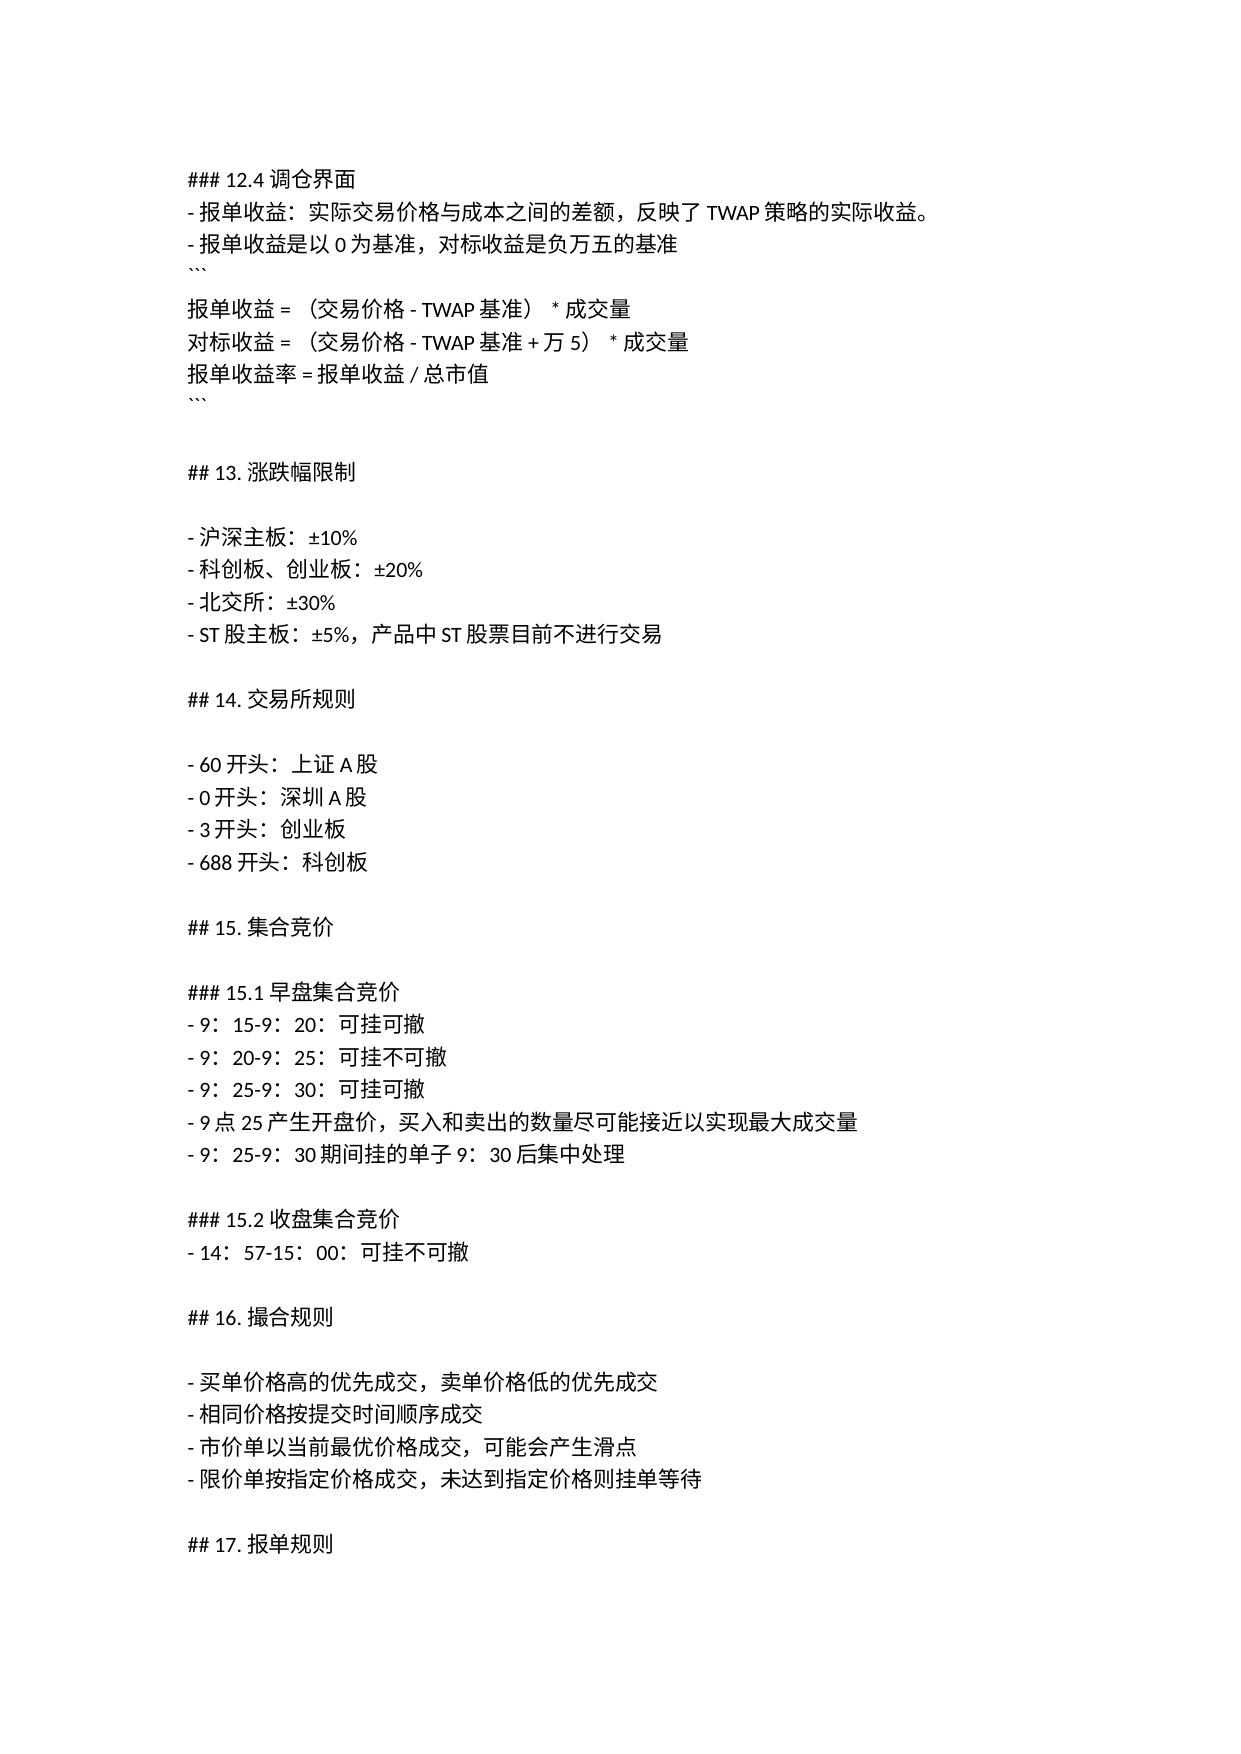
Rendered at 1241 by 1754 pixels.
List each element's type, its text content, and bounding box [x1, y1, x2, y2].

text ## 16. 撮合规则 [187, 1299, 1053, 1332]
text ``` [187, 389, 1053, 422]
text 报单收益 = （交易价格 - TWAP基准） * 成交量 [187, 292, 1053, 324]
text - 9点25产生开盘价，买入和卖出的数量尽可能接近以实现最大成交量 [187, 1104, 1053, 1137]
text - 限价单按指定价格成交，未达到指定价格则挂单等待 [187, 1462, 1053, 1494]
text - 沪深主板：±10% [187, 519, 1053, 552]
text ## 15. 集合竞价 [187, 909, 1053, 942]
text - ST股主板：±5%，产品中ST股票目前不进行交易 [187, 617, 1053, 649]
text - 报单收益是以0为基准，对标收益是负万五的基准 [187, 227, 1053, 259]
text - 报单收益：实际交易价格与成本之间的差额，反映了TWAP策略的实际收益。 [187, 194, 1053, 227]
text 对标收益 = （交易价格 - TWAP基准 + 万5） * 成交量 [187, 324, 1053, 357]
text - 0开头：深圳A股 [187, 779, 1053, 812]
text - 9：15-9：20：可挂可撤 [187, 1007, 1053, 1039]
text - 北交所：±30% [187, 584, 1053, 617]
text ## 17. 报单规则 [187, 1527, 1053, 1559]
text 报单收益率 = 报单收益 / 总市值 [187, 357, 1053, 389]
text - 9：20-9：25：可挂不可撤 [187, 1039, 1053, 1072]
text - 9：25-9：30：可挂可撤 [187, 1072, 1053, 1104]
text - 688开头：科创板 [187, 844, 1053, 877]
text - 买单价格高的优先成交，卖单价格低的优先成交 [187, 1364, 1053, 1397]
text - 市价单以当前最优价格成交，可能会产生滑点 [187, 1429, 1053, 1462]
text ``` [187, 259, 1053, 292]
text ### 15.2 收盘集合竞价 [187, 1202, 1053, 1234]
text ### 15.1 早盘集合竞价 [187, 974, 1053, 1007]
text ## 14. 交易所规则 [187, 682, 1053, 714]
text ### 12.4 调仓界面 [187, 162, 1053, 194]
text - 60开头：上证A股 [187, 747, 1053, 779]
text - 相同价格按提交时间顺序成交 [187, 1397, 1053, 1429]
text - 科创板、创业板：±20% [187, 552, 1053, 584]
text ## 13. 涨跌幅限制 [187, 454, 1053, 487]
text - 9：25-9：30期间挂的单子9：30后集中处理 [187, 1137, 1053, 1169]
text - 14：57-15：00：可挂不可撤 [187, 1234, 1053, 1267]
text - 3开头：创业板 [187, 812, 1053, 844]
